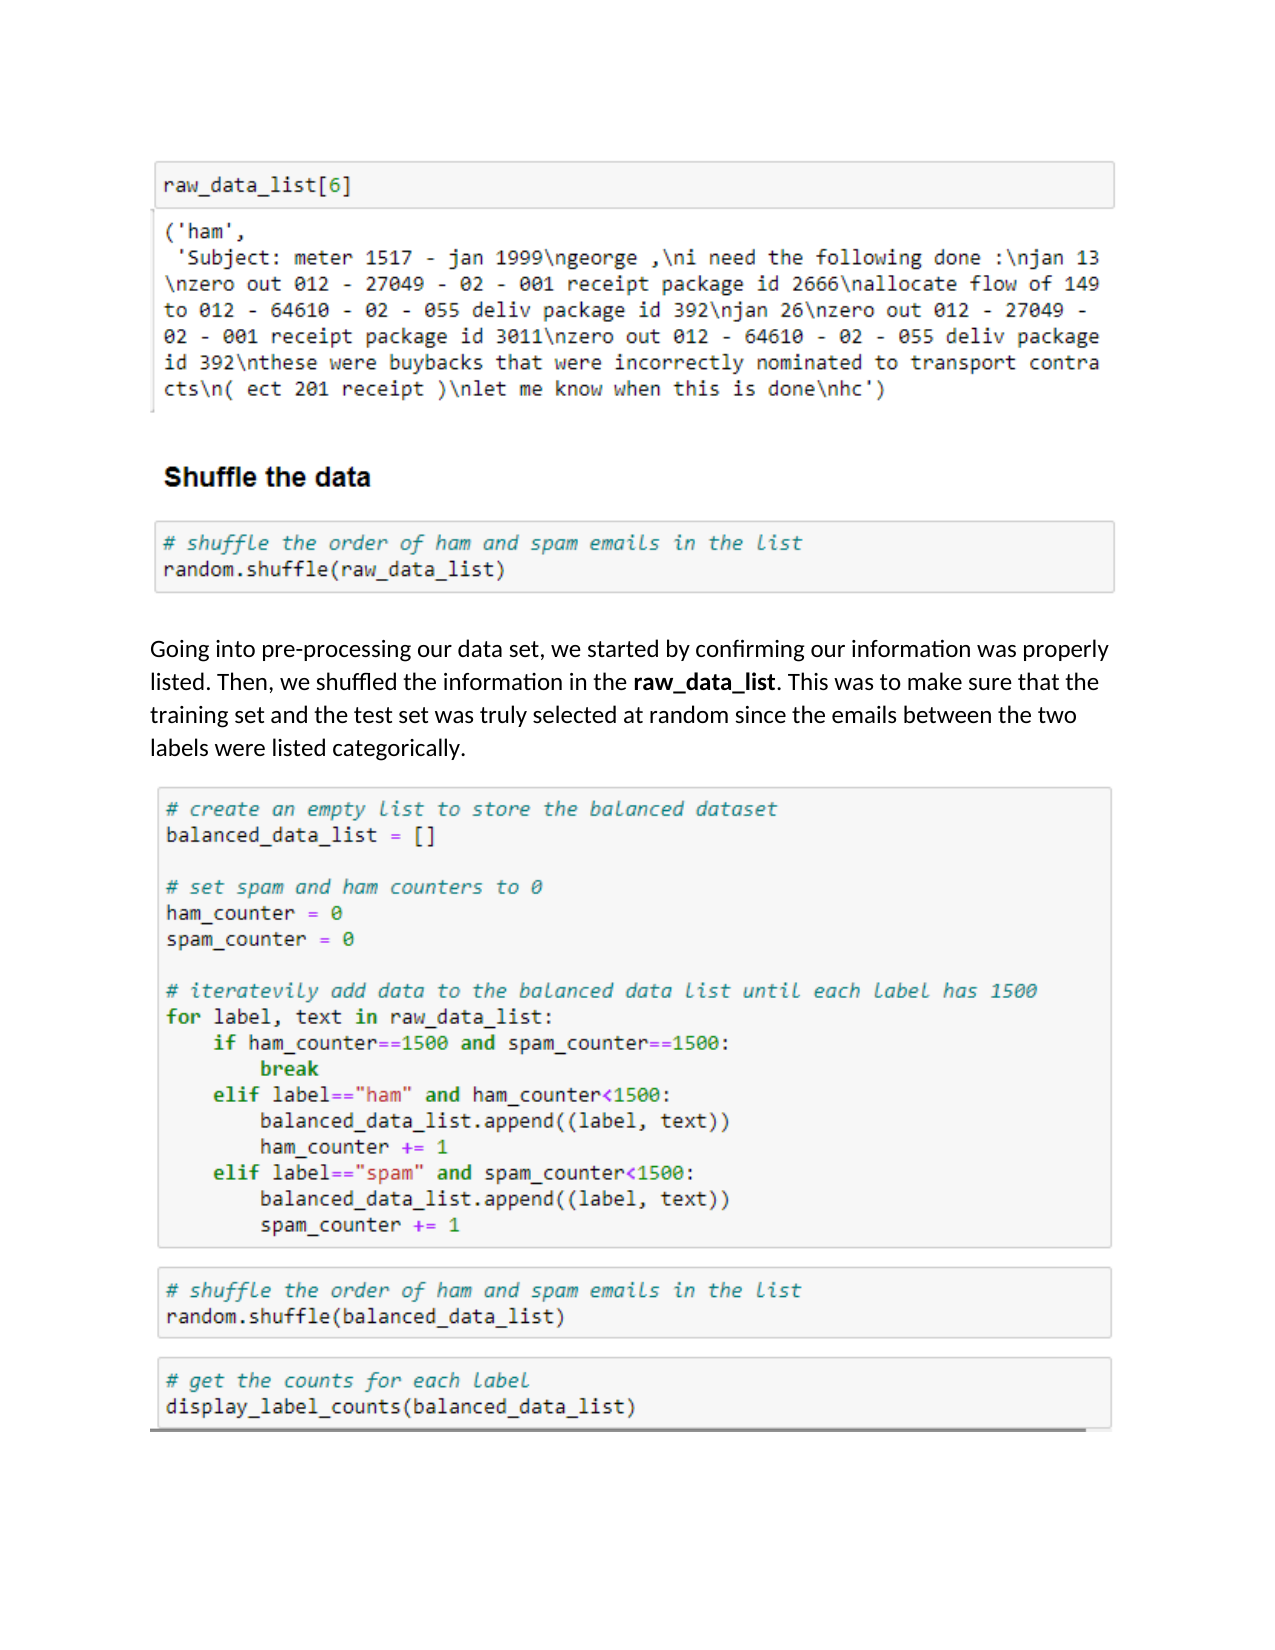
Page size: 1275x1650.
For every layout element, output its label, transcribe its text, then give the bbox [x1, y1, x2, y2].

picture [150, 150, 1125, 615]
picture [150, 781, 1125, 1432]
text Going into pre-processing our data set, we started by confirming our information was properly listed. Then, we shuffled the information in the raw_data_list. This was to make sure that the training set and the test set was truly selected at random since the emails between the two labels were listed categorically. [150, 633, 1125, 763]
